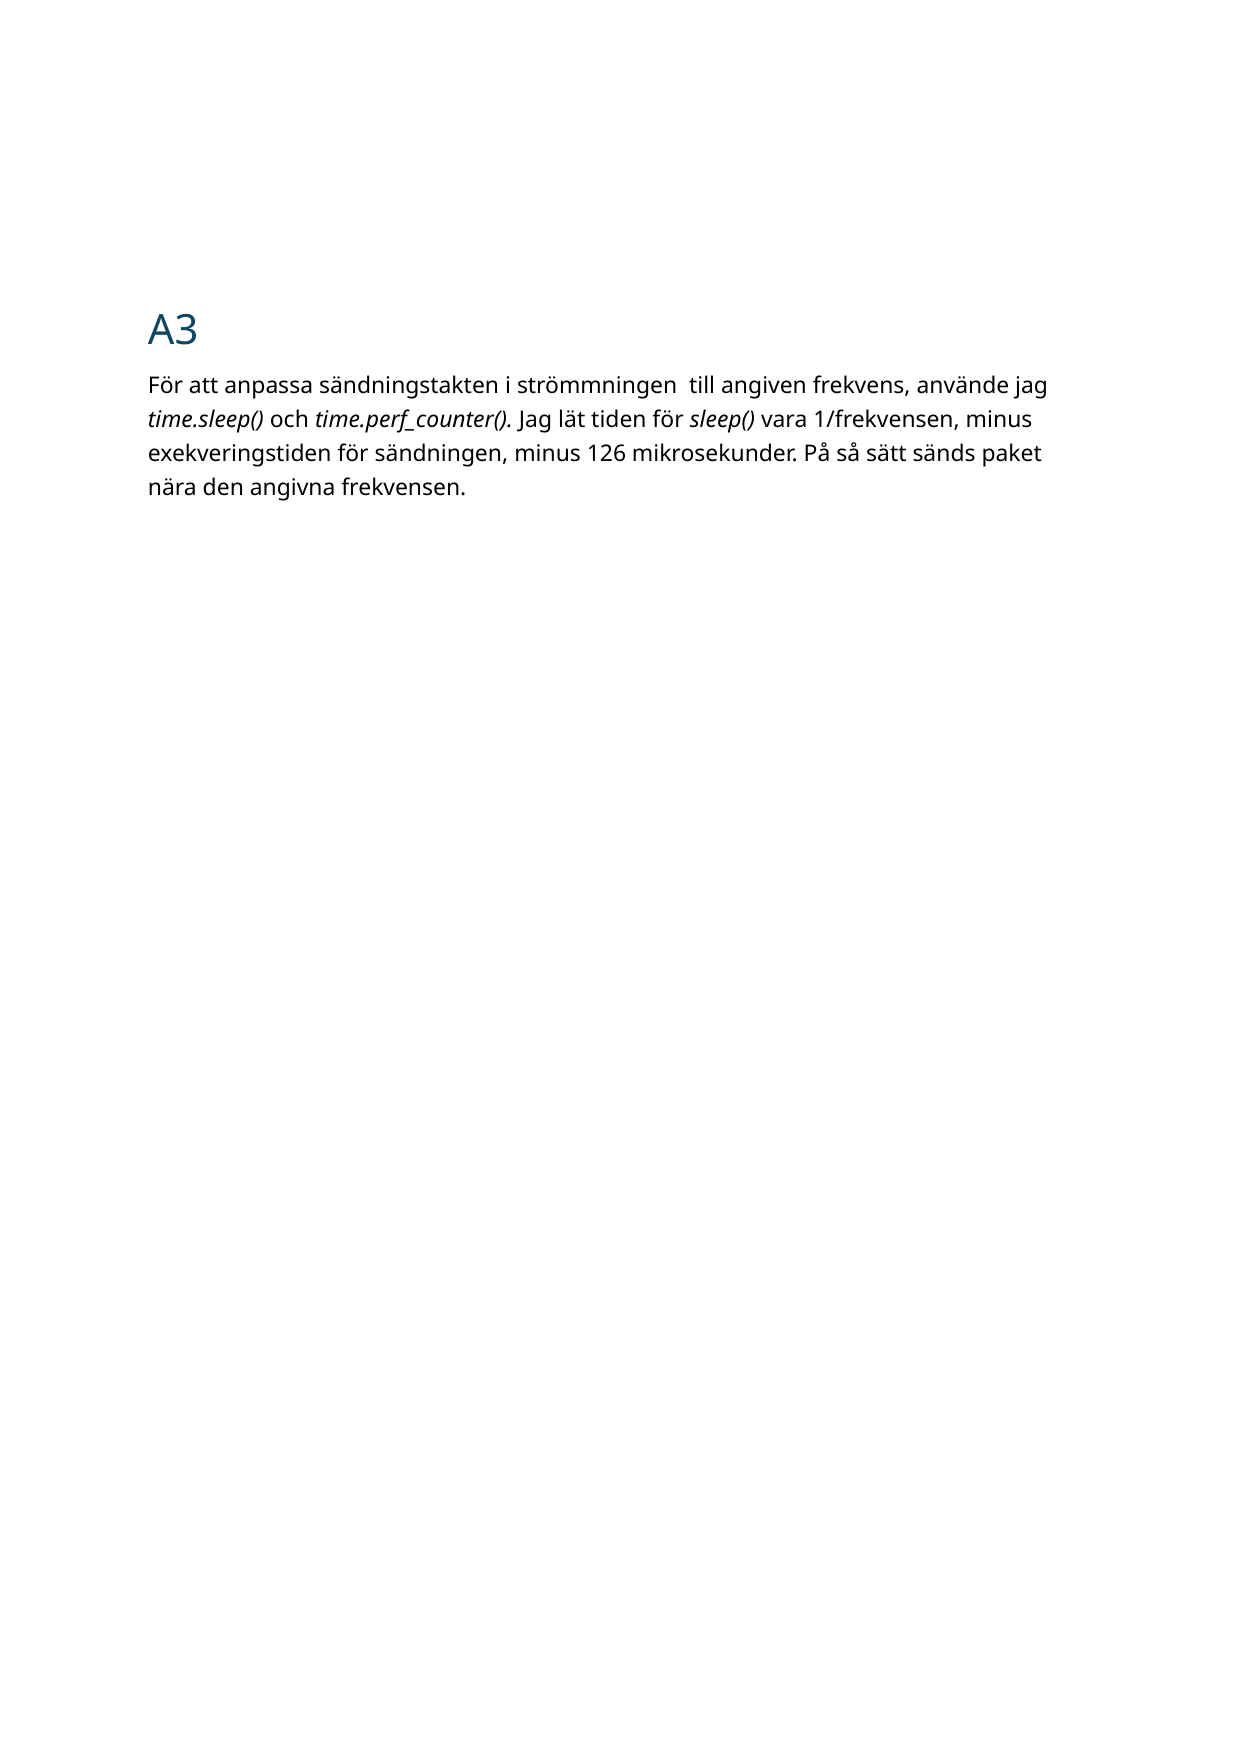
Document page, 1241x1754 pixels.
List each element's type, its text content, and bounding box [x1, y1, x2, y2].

subtitle A3 [148, 300, 1093, 356]
text För att anpassa sändningstakten i strömmningen till angiven frekvens, använde jag time.sleep() och time.perf_counter(). Jag lät tiden för sleep() vara 1/frekvensen, minus exekveringstiden för sändningen, minus 126 mikrosekunder. På så sätt sänds paket nära den angivna frekvensen. [148, 369, 1093, 502]
